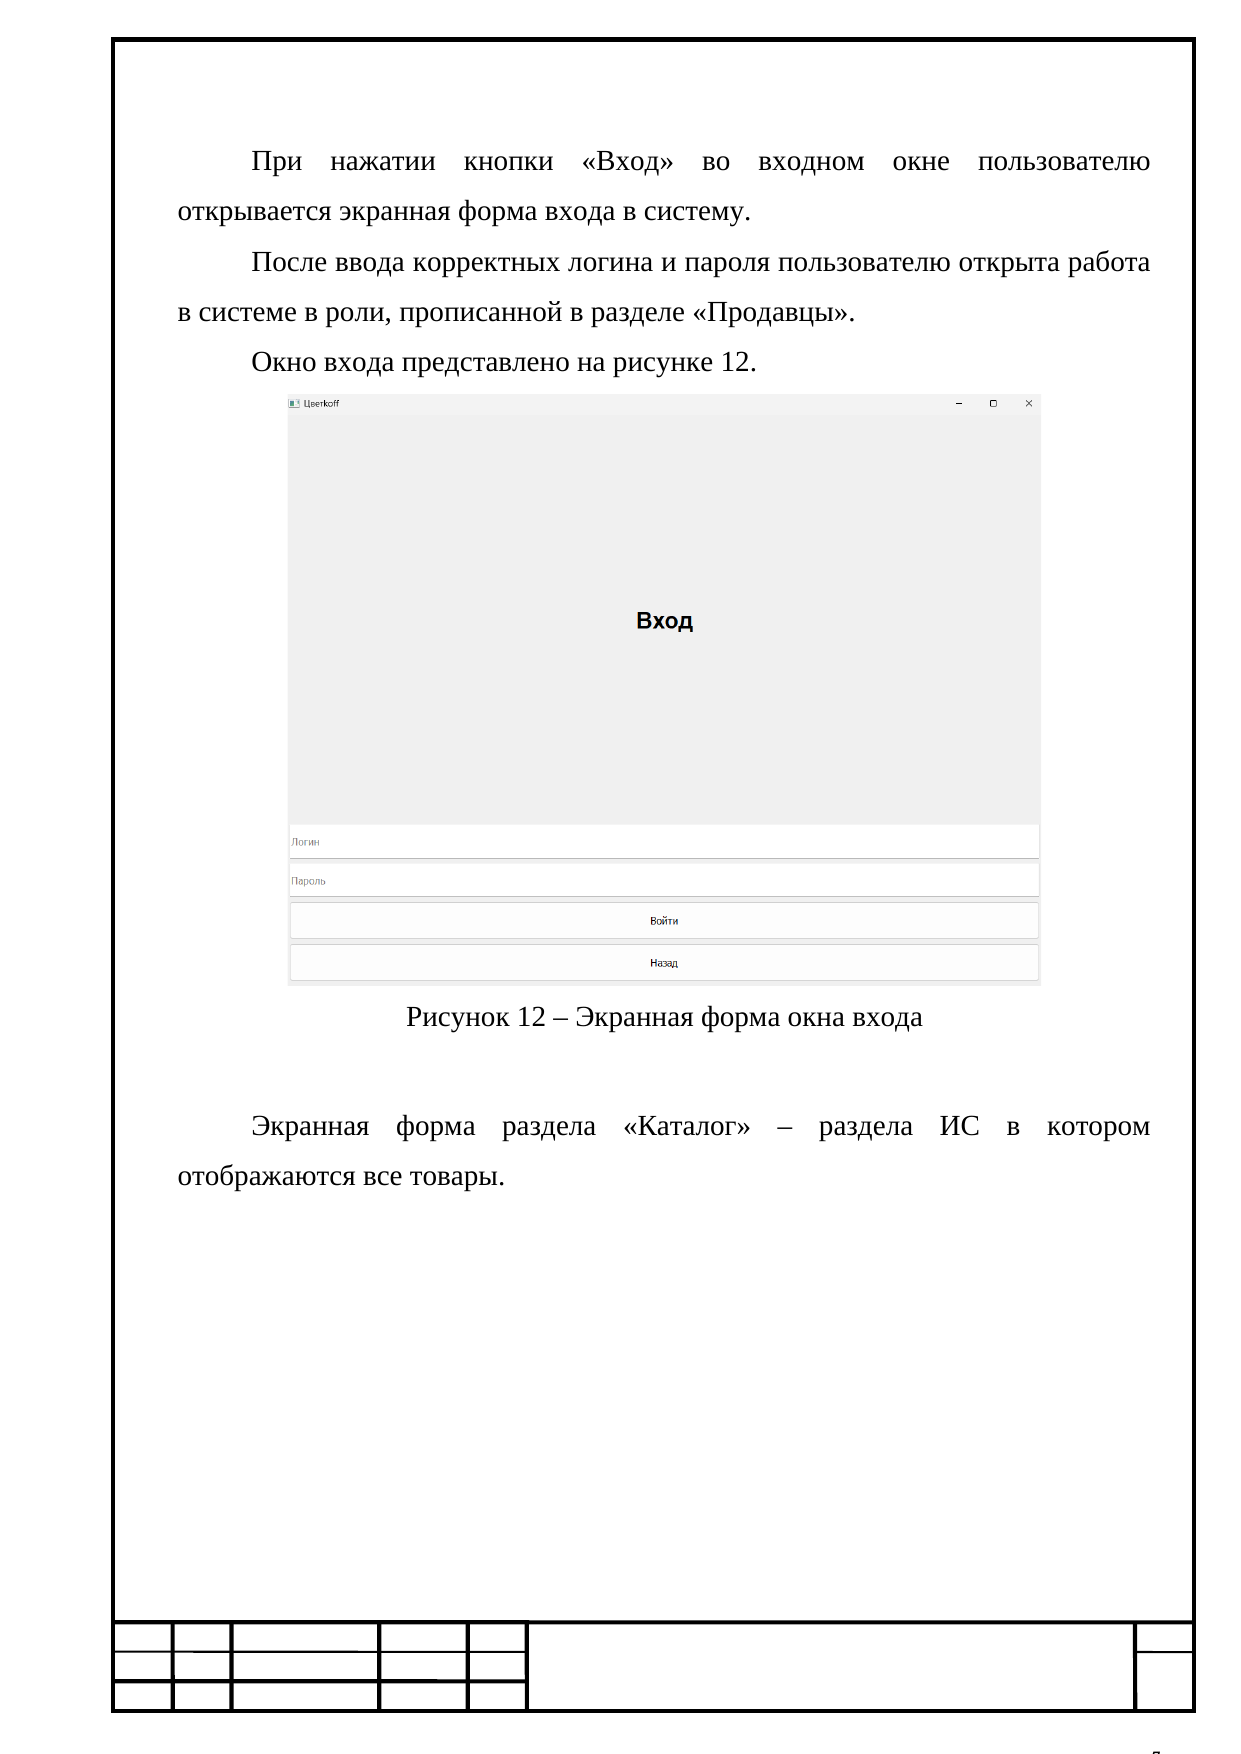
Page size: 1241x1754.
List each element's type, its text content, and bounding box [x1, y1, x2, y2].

text Экранная форма раздела «Каталог» – раздела ИС в котором отображаются все товары. [177, 1108, 1152, 1192]
text Окно входа представлено на рисунке 12. [177, 344, 1152, 378]
text После ввода корректных логина и пароля пользователю открыта работа в системе в роли, прописанной в разделе «Продавцы». [177, 244, 1152, 328]
text Рисунок 12 – Экранная форма окна входа [177, 999, 1152, 1033]
picture [287, 394, 1042, 986]
text При нажатии кнопки «Вход» во входном окне пользователю открывается экранная форма входа в систему. [177, 143, 1152, 227]
